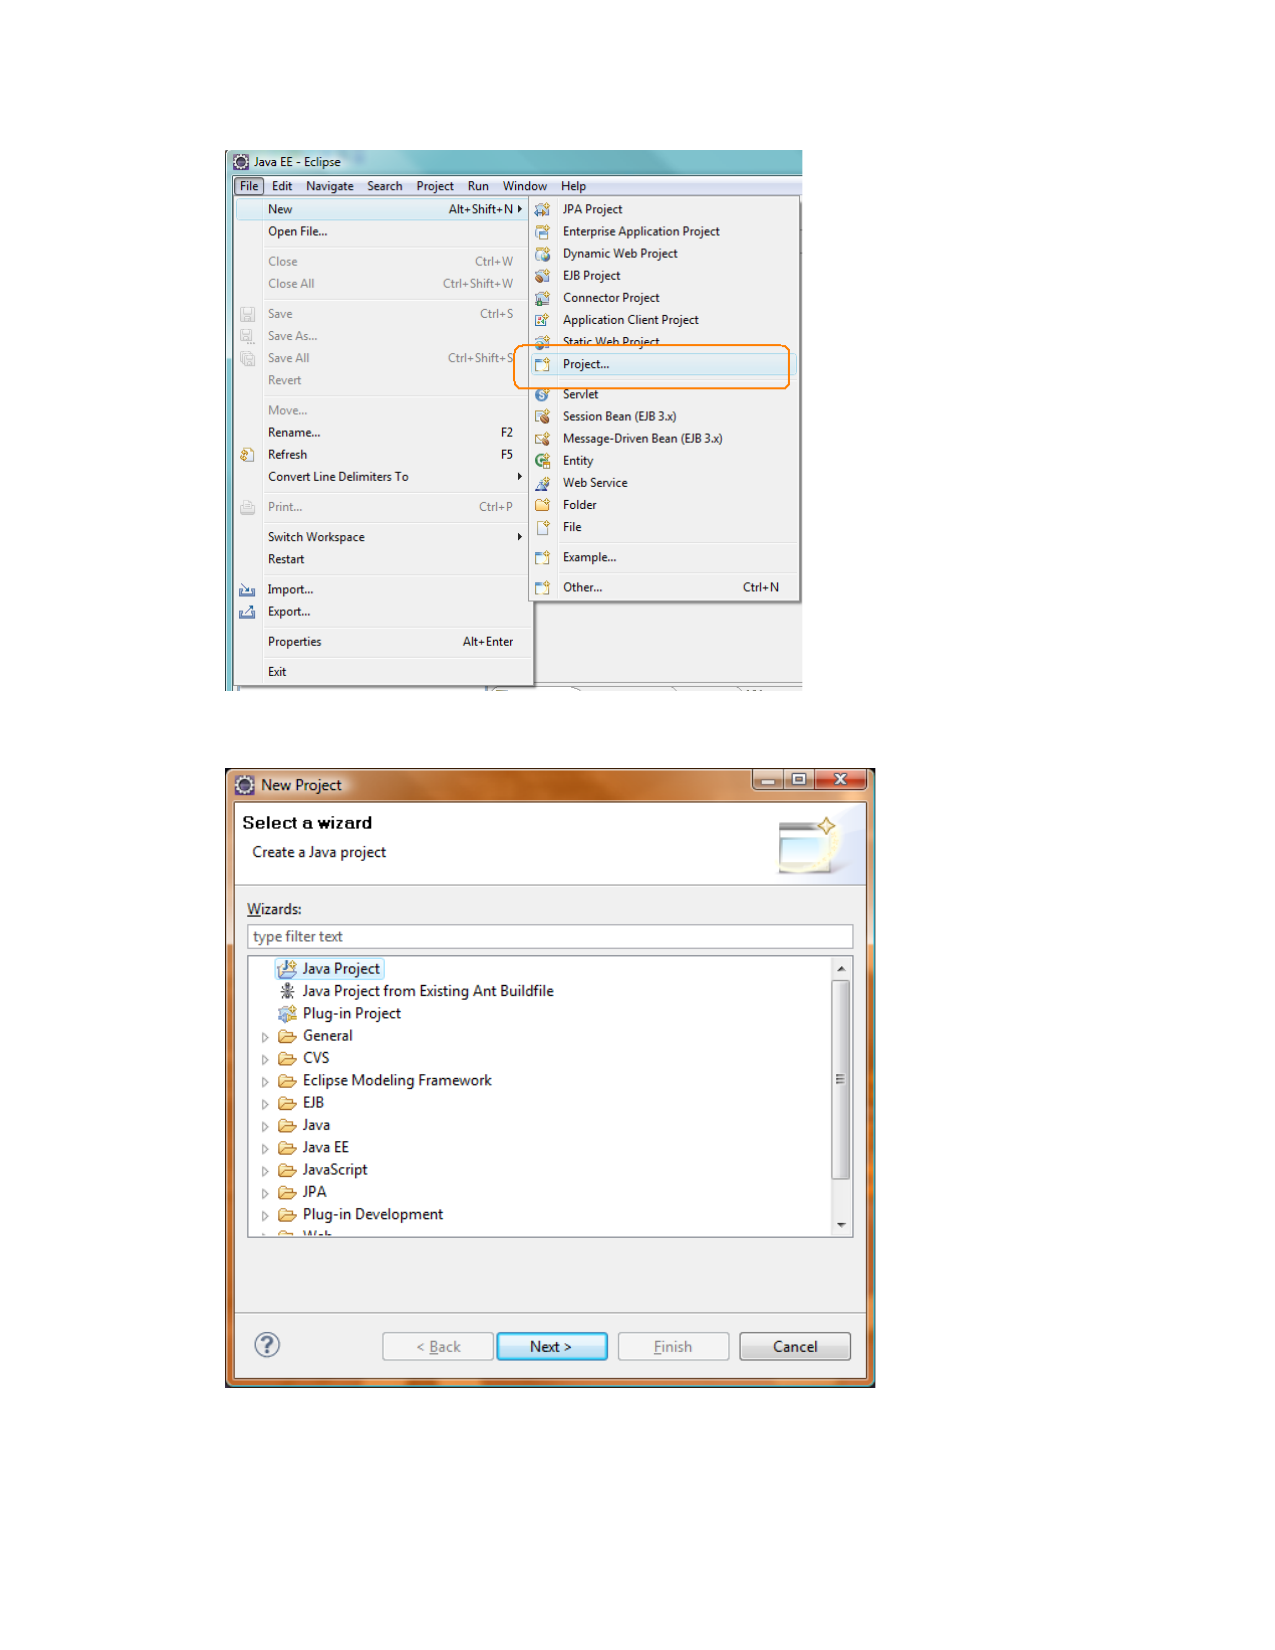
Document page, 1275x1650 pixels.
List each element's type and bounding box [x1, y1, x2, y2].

picture [225, 150, 803, 691]
picture [225, 768, 876, 1388]
